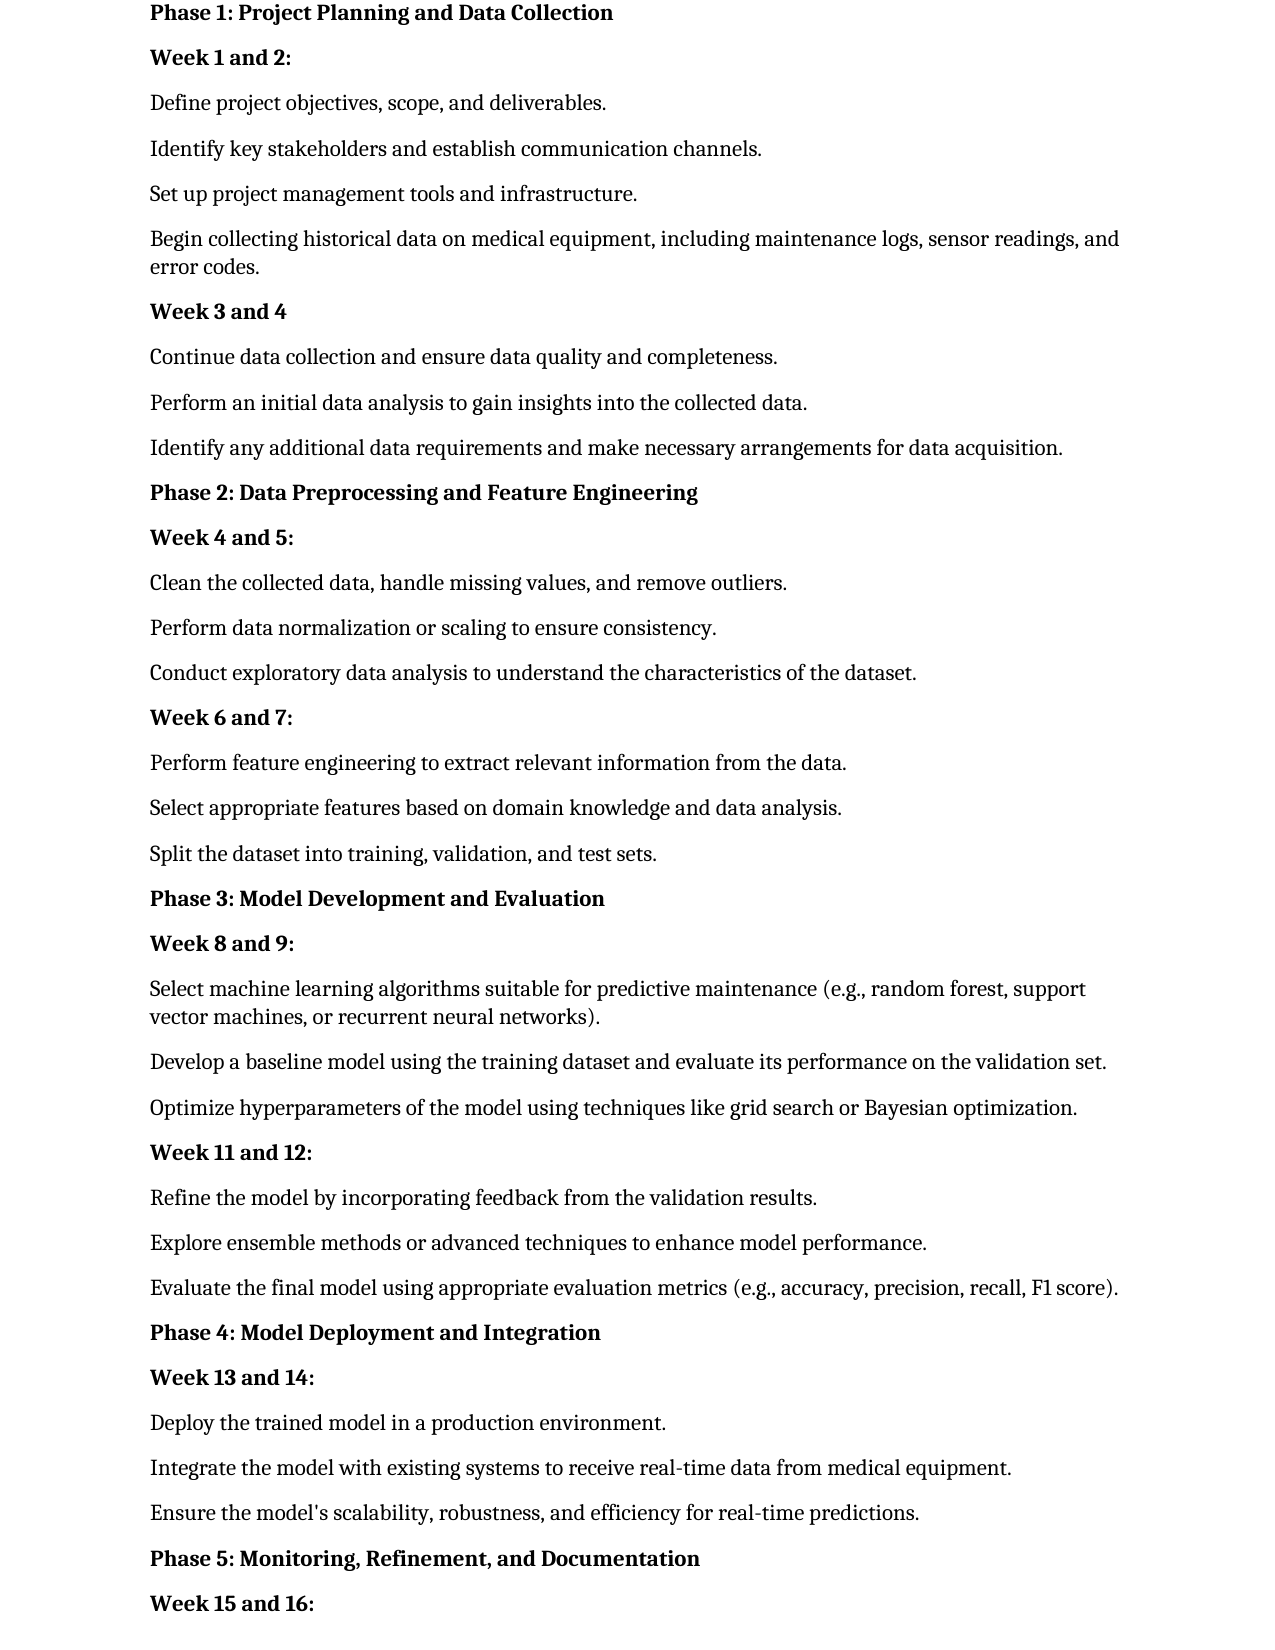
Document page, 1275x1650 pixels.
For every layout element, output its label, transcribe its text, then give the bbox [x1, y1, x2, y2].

text Optimize hyperparameters of the model using techniques like grid search or Bayesian optimization. [150, 1094, 1125, 1121]
text Phase 2: Data Preprocessing and Feature Engineering [150, 479, 1125, 506]
text Explore ensemble methods or advanced techniques to enhance model performance. [150, 1229, 1125, 1256]
text Continue data collection and ensure data quality and completeness. [150, 344, 1125, 371]
text Week 8 and 9: [150, 931, 1125, 957]
text Perform data normalization or scaling to ensure consistency. [150, 615, 1125, 641]
text Week 3 and 4 [150, 299, 1125, 325]
text Identify key stakeholders and establish communication channels. [150, 135, 1125, 162]
text Phase 1: Project Planning and Data Collection [150, 0, 1125, 26]
text Begin collecting historical data on medical equipment, including maintenance logs, sensor readings, and error codes. [150, 226, 1125, 280]
text Perform feature engineering to extract relevant information from the data. [150, 750, 1125, 776]
text Phase 5: Monitoring, Refinement, and Documentation [150, 1545, 1125, 1572]
text Phase 3: Model Development and Evaluation [150, 885, 1125, 912]
text Define project objectives, scope, and deliverables. [150, 90, 1125, 117]
text Week 13 and 14: [150, 1365, 1125, 1391]
text Set up project management tools and infrastructure. [150, 180, 1125, 207]
text Split the dataset into training, validation, and test sets. [150, 840, 1125, 867]
text Week 4 and 5: [150, 524, 1125, 551]
text Integrate the model with existing systems to receive real-time data from medical equipment. [150, 1455, 1125, 1481]
text Week 11 and 12: [150, 1139, 1125, 1166]
text Ensure the model's scalability, robustness, and efficiency for real-time predictions. [150, 1500, 1125, 1527]
text Clean the collected data, handle missing values, and remove outliers. [150, 570, 1125, 596]
text Select appropriate features based on domain knowledge and data analysis. [150, 795, 1125, 822]
text Evaluate the final model using appropriate evaluation metrics (e.g., accuracy, precision, recall, F1 score). [150, 1275, 1125, 1301]
text Week 6 and 7: [150, 705, 1125, 731]
text Conduct exploratory data analysis to understand the characteristics of the dataset. [150, 660, 1125, 686]
text Week 1 and 2: [150, 45, 1125, 71]
text Select machine learning algorithms suitable for predictive maintenance (e.g., random forest, support vector machines, or recurrent neural networks). [150, 976, 1125, 1030]
text Week 15 and 16: [150, 1590, 1125, 1617]
text Refine the model by incorporating feedback from the validation results. [150, 1184, 1125, 1211]
text Perform an initial data analysis to gain insights into the collected data. [150, 389, 1125, 416]
text Phase 4: Model Deployment and Integration [150, 1320, 1125, 1346]
text Develop a baseline model using the training dataset and evaluate its performance on the validation set. [150, 1049, 1125, 1076]
text Deploy the trained model in a production environment. [150, 1410, 1125, 1436]
text Identify any additional data requirements and make necessary arrangements for data acquisition. [150, 434, 1125, 461]
